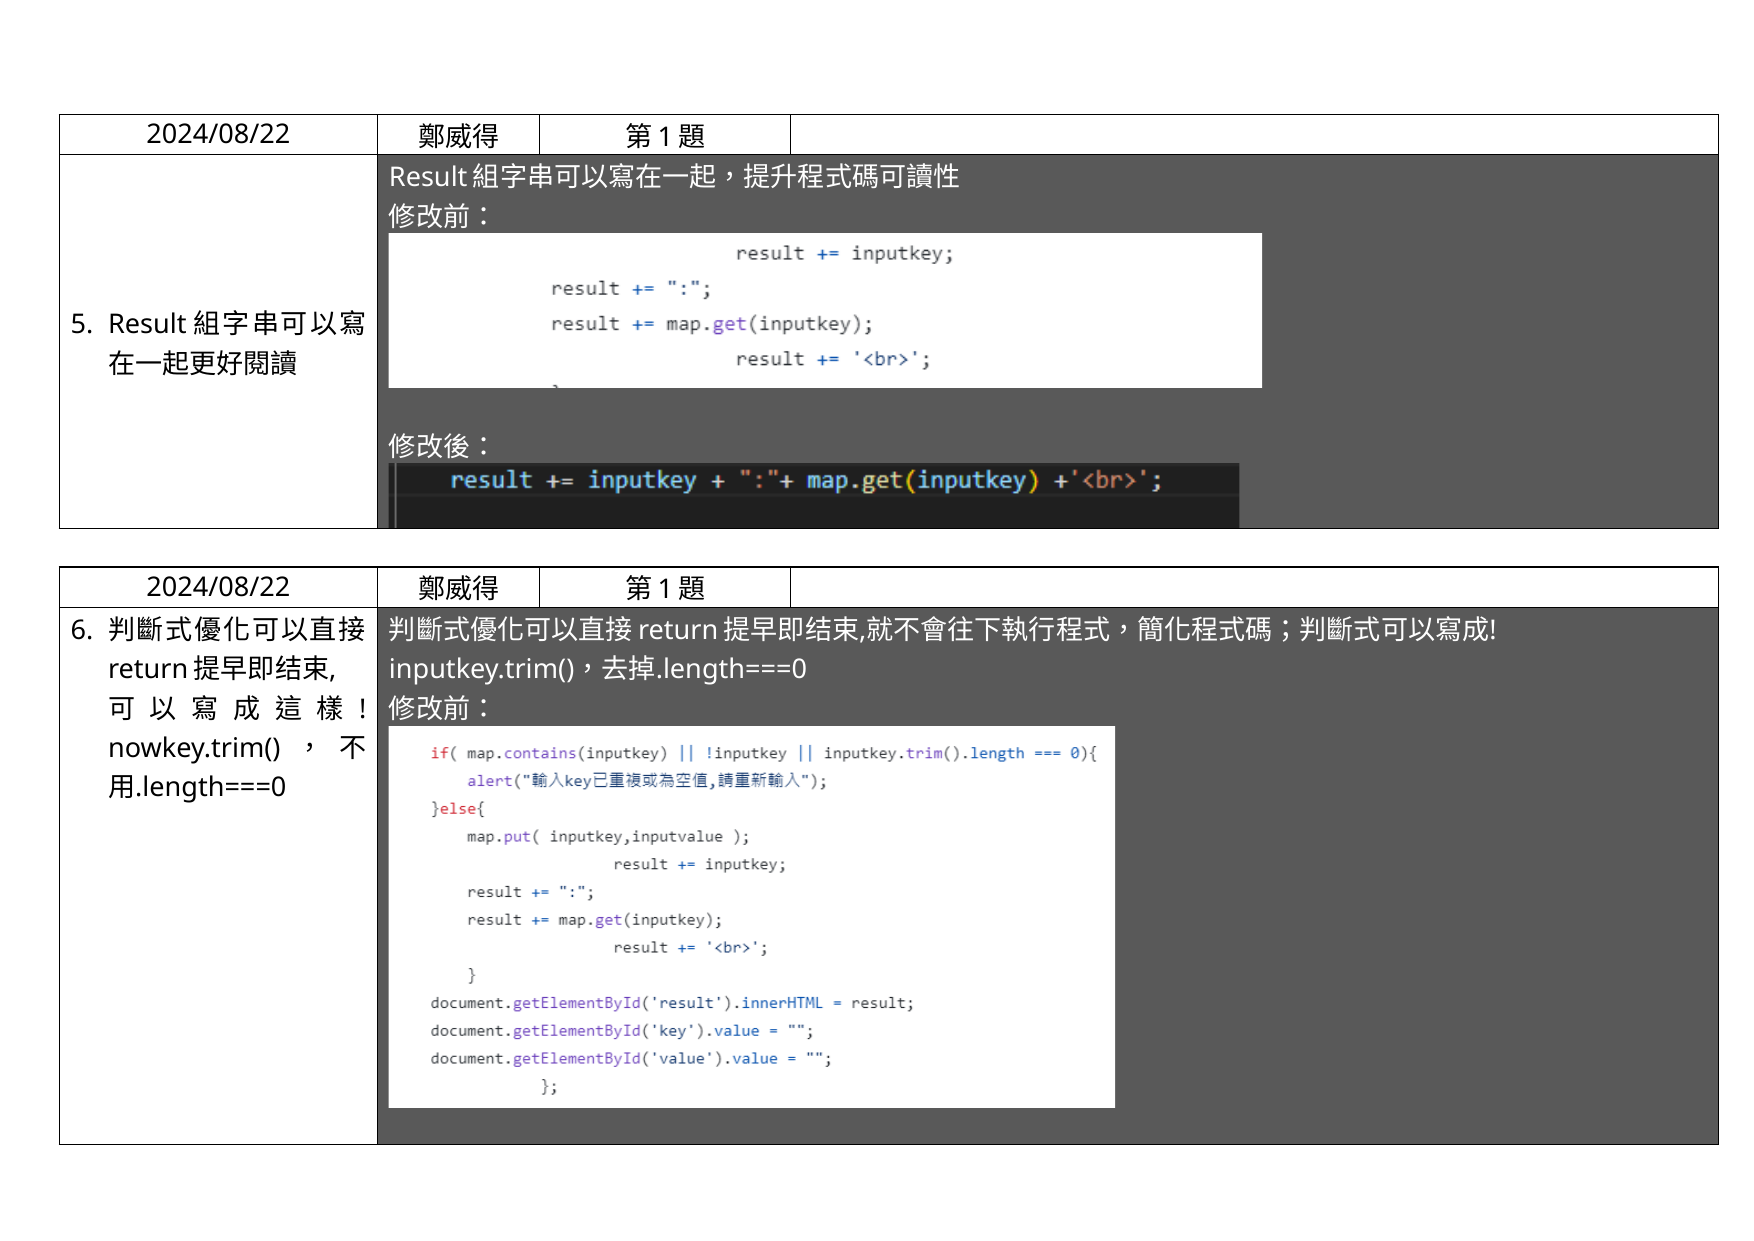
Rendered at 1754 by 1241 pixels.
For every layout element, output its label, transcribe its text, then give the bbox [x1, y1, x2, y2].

picture [388, 463, 1240, 528]
picture [388, 233, 1263, 388]
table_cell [60, 608, 377, 1144]
table_header 鄭威得 [378, 568, 539, 607]
table_header [791, 115, 1718, 154]
table_header 2024/08/22 [60, 568, 377, 607]
table_cell Result組字串可以寫在一起，提升程式碼可讀性 修改前： 修改後： [378, 155, 1718, 528]
table_header 第1題 [540, 115, 790, 154]
table_cell Result組字串可以寫在一起更好閱讀 [60, 155, 377, 528]
table_header 2024/08/22 [60, 115, 377, 154]
picture [388, 726, 1116, 1108]
table_header [791, 568, 1718, 607]
table_header 鄭威得 [378, 115, 539, 154]
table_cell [378, 608, 1718, 1144]
table_header 第1題 [540, 568, 790, 607]
